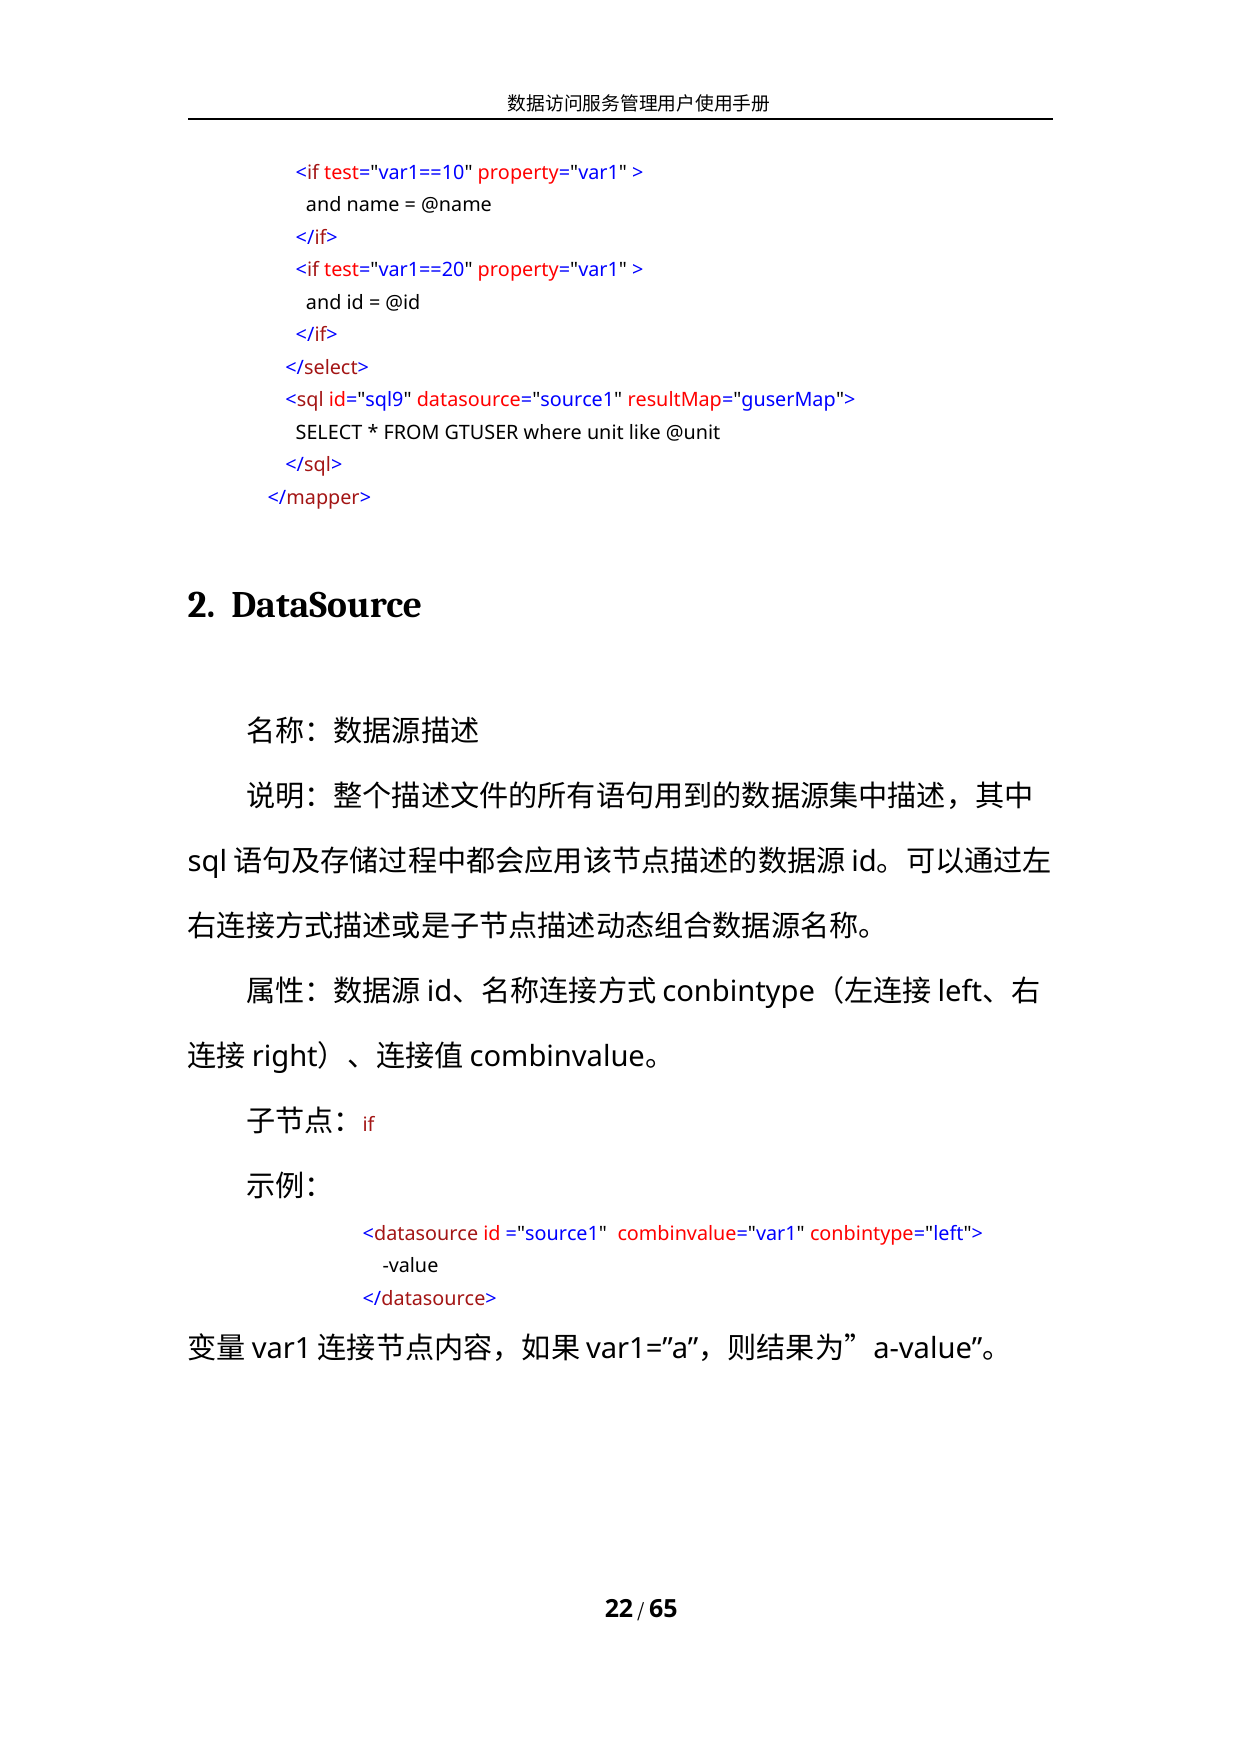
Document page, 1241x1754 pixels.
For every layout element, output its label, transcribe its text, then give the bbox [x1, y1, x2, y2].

text </if> [275, 318, 1053, 351]
text -value [362, 1249, 1053, 1281]
text 说明：整个描述文件的所有语句用到的数据源集中描述，其中sql语句及存储过程中都会应用该节点描述的数据源id。可以通过左右连接方式描述或是子节点描述动态组合数据源名称。 [187, 761, 1053, 956]
text SELECT * FROM GTUSER where unit like @unit [275, 416, 1053, 448]
text <sql id="sql9" datasource="source1" resultMap="guserMap"> [275, 383, 1053, 416]
text 名称：数据源描述 [187, 696, 1053, 761]
text 子节点：if [187, 1086, 1053, 1151]
text </datasource> [362, 1281, 1053, 1314]
text <if test="var1==10" property="var1" > [275, 156, 1053, 188]
text and name = @name [275, 188, 1053, 221]
text and id = @id [275, 286, 1053, 318]
text 示例： [187, 1151, 1053, 1216]
text <datasource id ="source1" combinvalue="var1" conbintype="left"> [362, 1216, 1053, 1249]
text </sql> [275, 448, 1053, 481]
text 变量var1连接节点内容，如果var1=”a”，则结果为”a-value”。 [187, 1314, 1053, 1379]
text </if> [275, 221, 1053, 253]
text </select> [275, 351, 1053, 383]
text </mapper> [187, 481, 1053, 513]
subtitle DataSource [187, 573, 1023, 638]
text <if test="var1==20" property="var1" > [275, 253, 1053, 286]
text 属性：数据源id、名称连接方式conbintype（左连接left、右连接right）、连接值combinvalue。 [187, 956, 1053, 1086]
